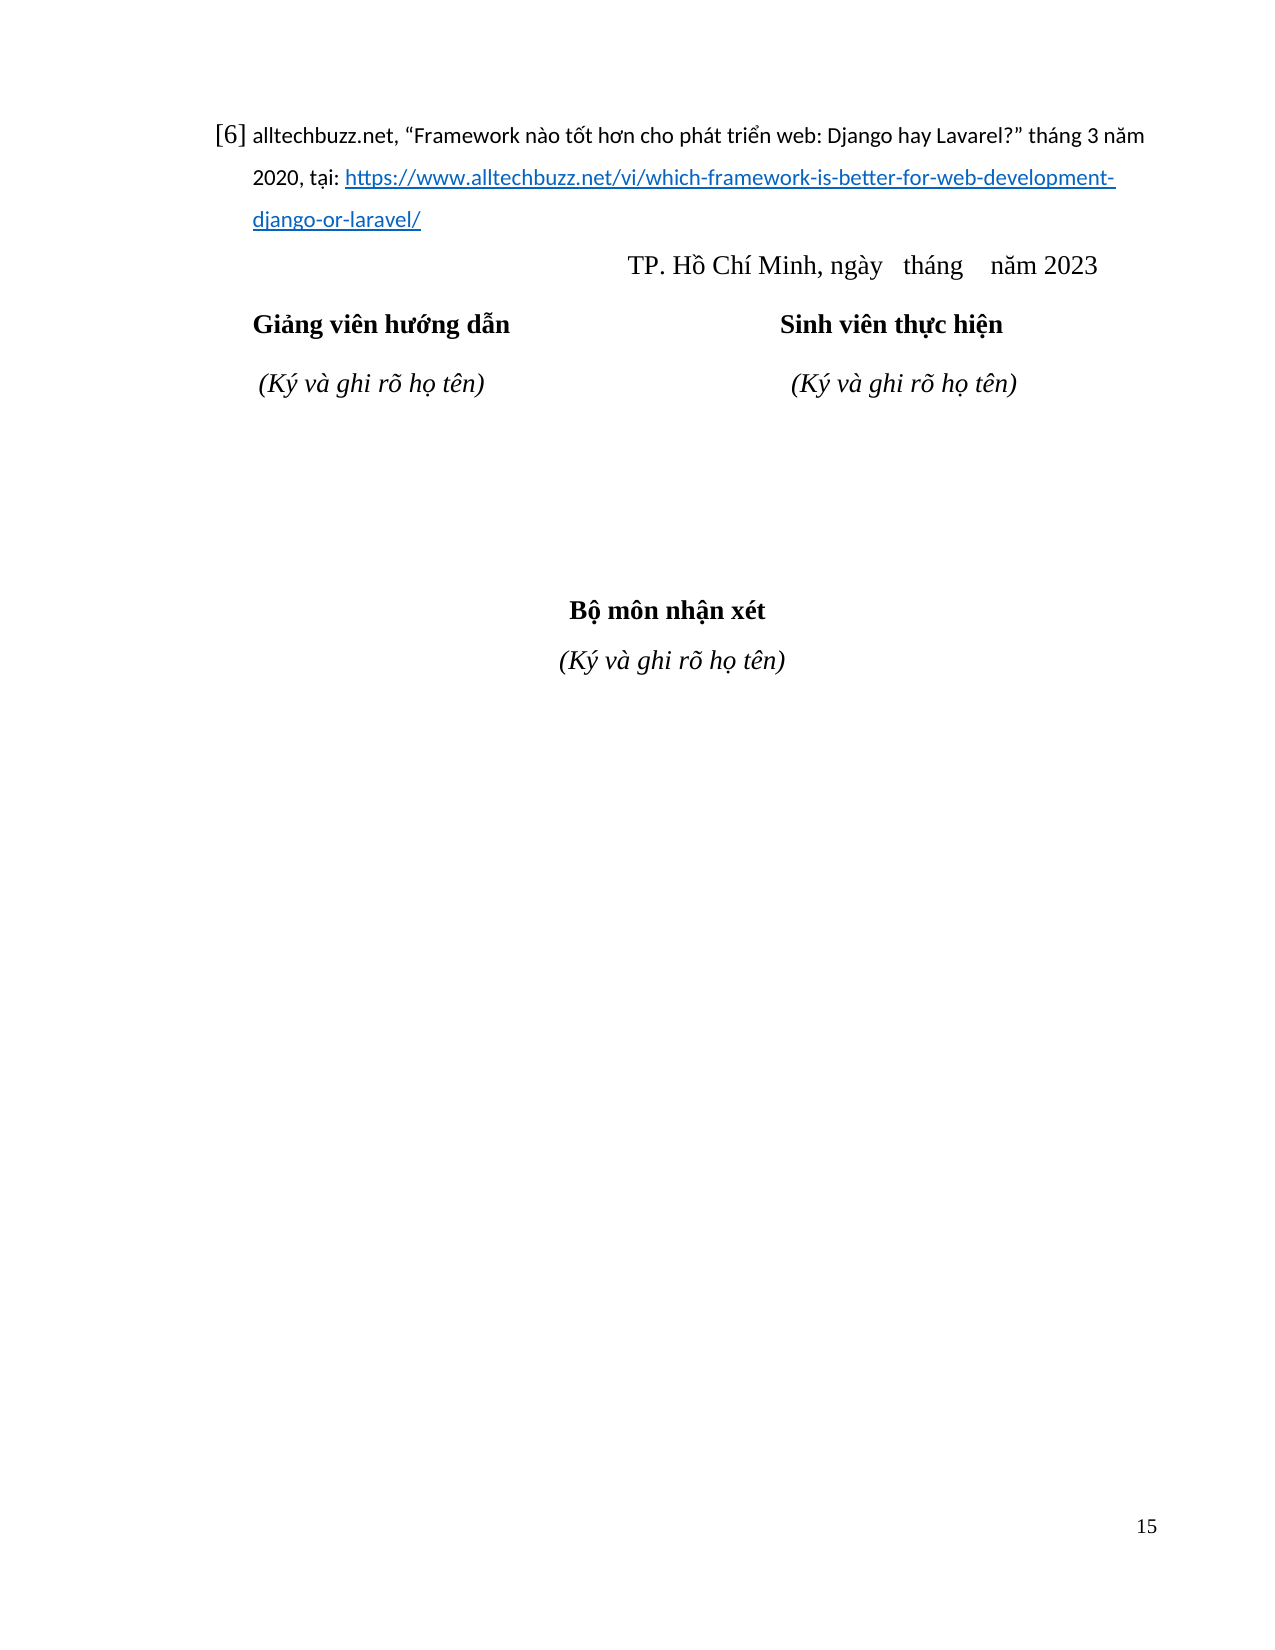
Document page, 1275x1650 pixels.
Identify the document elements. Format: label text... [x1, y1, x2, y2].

text Giảng viên hướng dẫn Sinh viên thực hiện [177, 308, 1157, 339]
text Bộ môn nhận xét [177, 594, 1157, 626]
text (Ký và ghi rõ họ tên) (Ký và ghi rõ họ tên) [177, 367, 1157, 398]
list alltechbuzz.net, “Framework nào tốt hơn cho phát triển web: Django hay Lavarel?” tháng 3 năm 2020, tại: https://www.alltechbuzz.net/vi/which-framework-is-better-for-web-development-django-or-laravel/ TP. Hồ Chí Minh, ngày tháng năm 2023 [215, 118, 1157, 280]
text (Ký và ghi rõ họ tên) [177, 644, 1157, 675]
